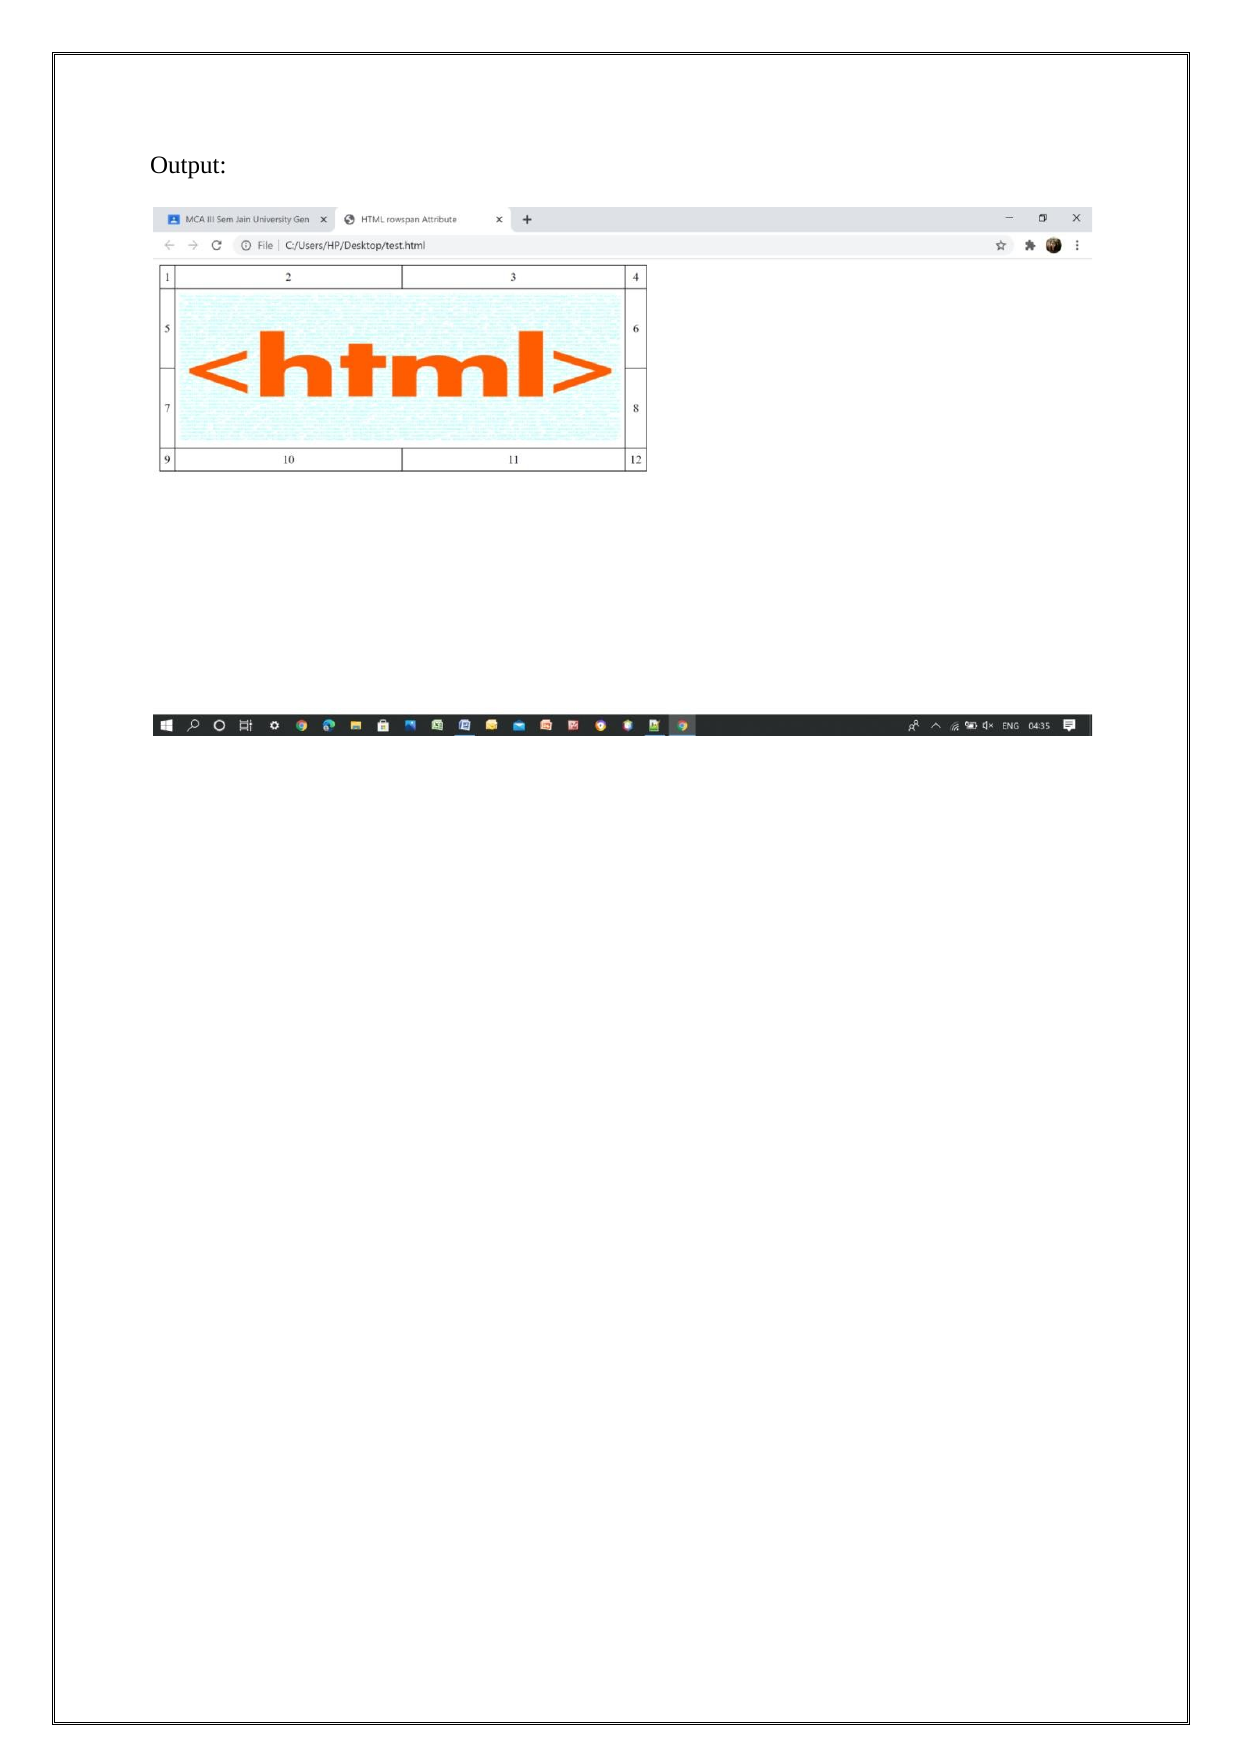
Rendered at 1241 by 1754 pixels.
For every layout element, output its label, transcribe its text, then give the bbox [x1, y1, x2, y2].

picture [153, 207, 1093, 736]
text Output: [150, 150, 1180, 179]
